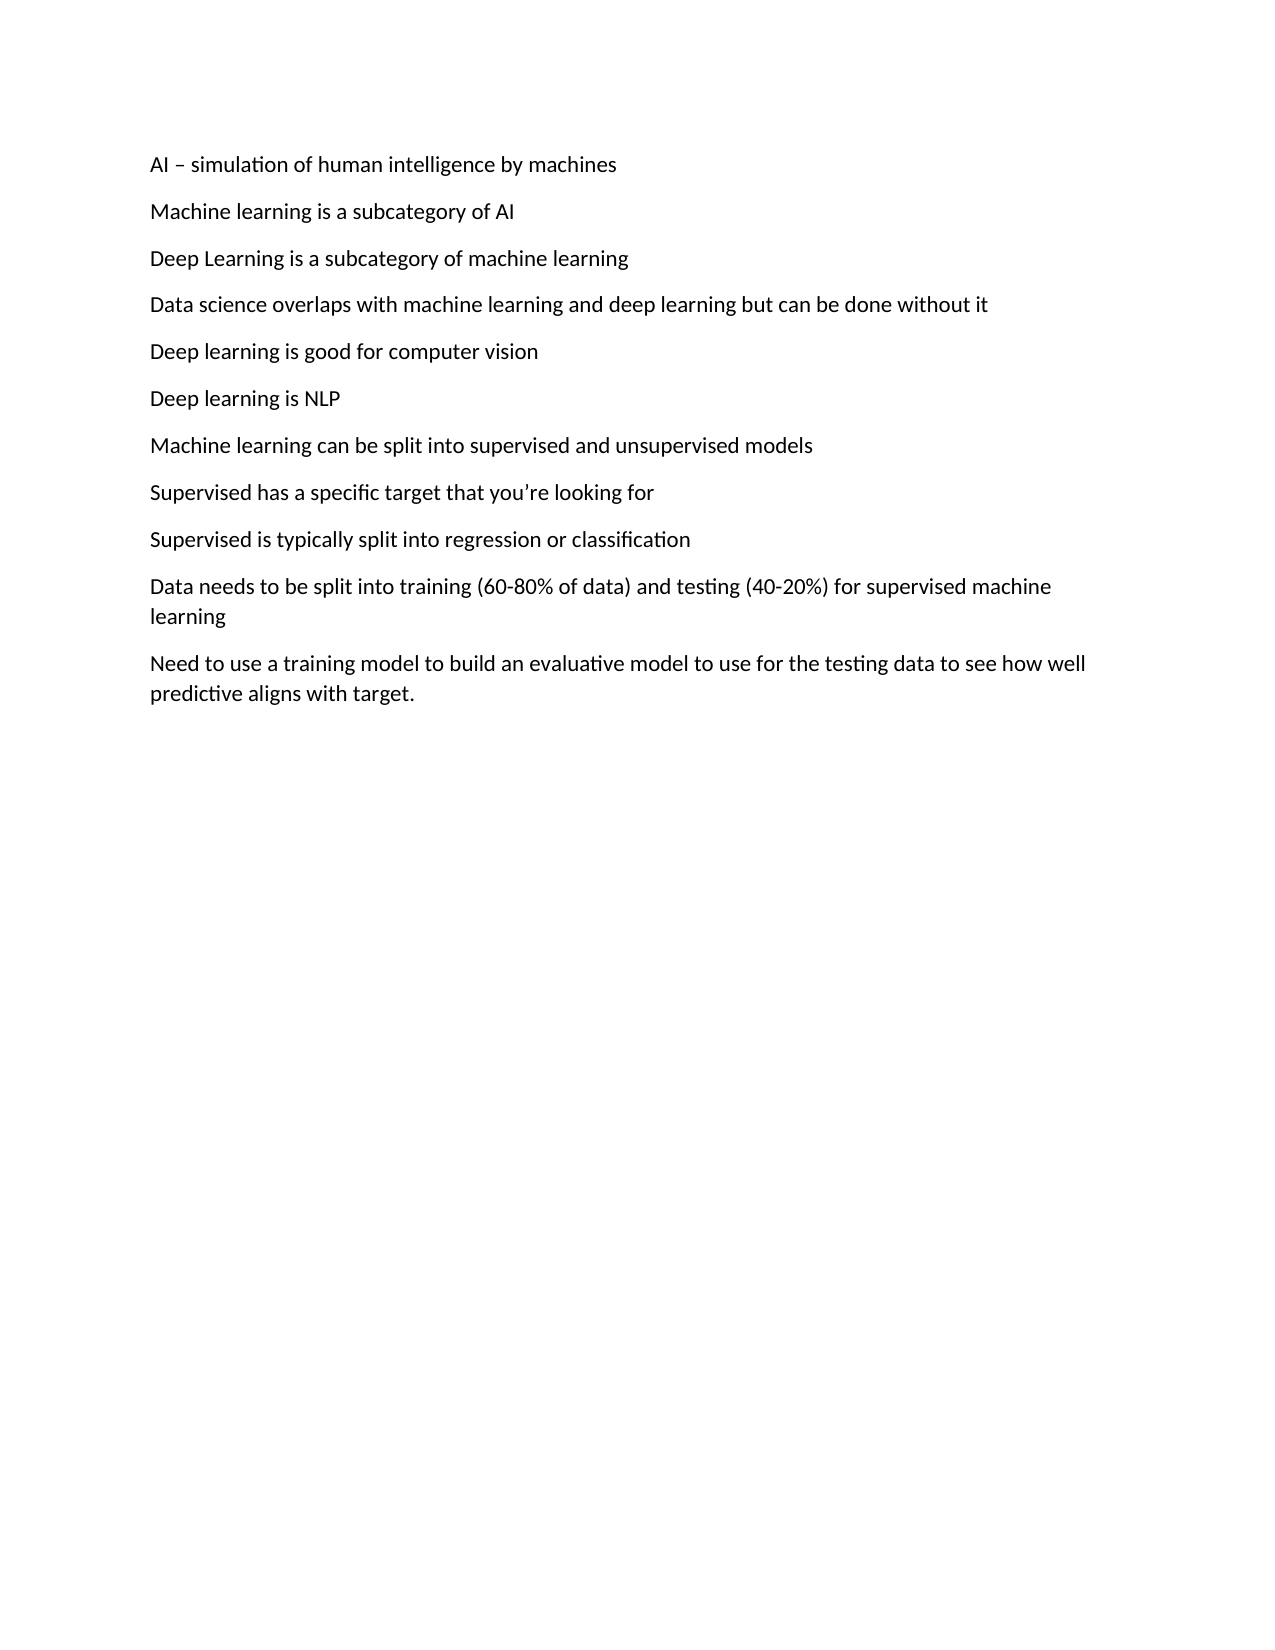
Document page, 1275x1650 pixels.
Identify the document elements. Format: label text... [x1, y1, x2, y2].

text AI – simulation of human intelligence by machines [150, 150, 1125, 178]
text Data needs to be split into training (60-80% of data) and testing (40-20%) for supervised machine learning [150, 572, 1125, 630]
text Machine learning is a subcategory of AI [150, 197, 1125, 225]
text Data science overlaps with machine learning and deep learning but can be done without it [150, 291, 1125, 319]
text Machine learning can be split into supervised and unsupervised models [150, 431, 1125, 459]
text Supervised is typically split into regression or classification [150, 525, 1125, 553]
text Supervised has a specific target that you’re looking for [150, 478, 1125, 506]
text Need to use a training model to build an evaluative model to use for the testing data to see how well predictive aligns with target. [150, 649, 1125, 707]
text Deep learning is good for computer vision [150, 337, 1125, 366]
text Deep Learning is a subcategory of machine learning [150, 244, 1125, 272]
text Deep learning is NLP [150, 384, 1125, 412]
